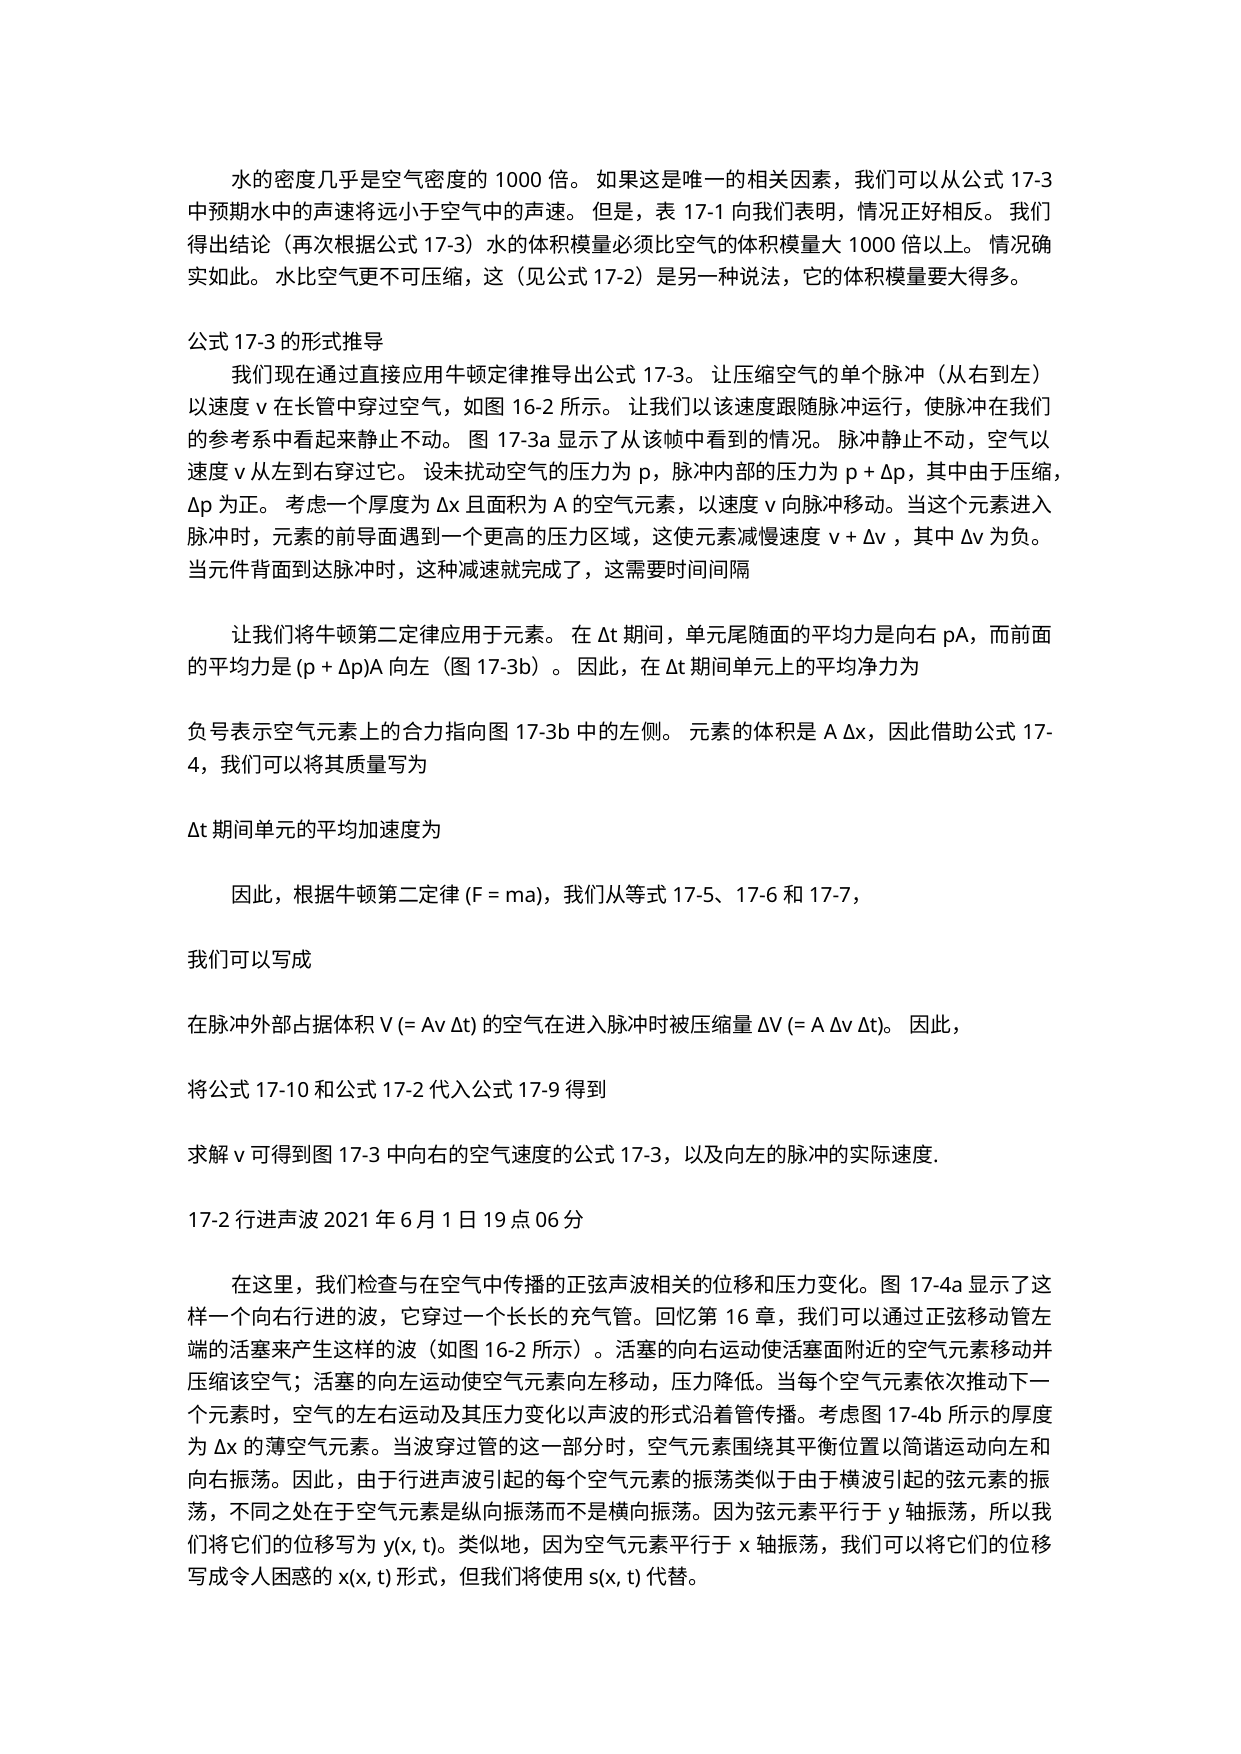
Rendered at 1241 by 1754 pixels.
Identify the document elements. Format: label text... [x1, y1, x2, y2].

text 17-2 行进声波 2021年6月1日19点06分 [187, 1202, 1053, 1234]
text 在这里，我们检查与在空气中传播的正弦声波相关的位移和压力变化。图 17-4a 显示了这样一个向右行进的波，它穿过一个长长的充气管。回忆第 16 章，我们可以通过正弦移动管左端的活塞来产生这样的波（如图 16-2 所示）。活塞的向右运动使活塞面附近的空气元素移动并压缩该空气；活塞的向左运动使空气元素向左移动，压力降低。当每个空气元素依次推动下一个元素时，空气的左右运动及其压力变化以声波的形式沿着管传播。考虑图 17-4b 所示的厚度为 Δx 的薄空气元素。当波穿过管的这一部分时，空气元素围绕其平衡位置以简谐运动向左和向右振荡。因此，由于行进声波引起的每个空气元素的振荡类似于由于横波引起的弦元素的振荡，不同之处在于空气元素是纵向振荡而不是横向振荡。因为弦元素平行于 y 轴振荡，所以我们将它们的位移写为 y(x, t)。类似地，因为空气元素平行于 x 轴振荡，我们可以将它们的位移写成令人困惑的 x(x, t) 形式，但我们将使用 s(x, t) 代替。 [187, 1267, 1053, 1592]
text 将公式 17-10 和公式 17-2 代入公式 17-9 得到 [187, 1072, 1053, 1104]
text 水的密度几乎是空气密度的 1000 倍。 如果这是唯一的相关因素，我们可以从公式 17-3 中预期水中的声速将远小于空气中的声速。 但是，表 17-1 向我们表明，情况正好相反。 我们得出结论（再次根据公式 17-3）水的体积模量必须比空气的体积模量大 1000 倍以上。 情况确实如此。 水比空气更不可压缩，这（见公式 17-2）是另一种说法，它的体积模量要大得多。 [187, 162, 1053, 292]
text 我们可以写成 [187, 942, 1053, 974]
text 让我们将牛顿第二定律应用于元素。 在 Δt 期间，单元尾随面的平均力是向右 pA，而前面的平均力是 (p + Δp)A 向左（图 17-3b）。 因此，在 Δt 期间单元上的平均净力为 [187, 617, 1053, 682]
text 因此，根据牛顿第二定律 (F = ma)，我们从等式 17-5、17-6 和 17-7， [187, 877, 1053, 909]
text 公式17-3的形式推导 [187, 324, 1053, 357]
text 负号表示空气元素上的合力指向图 17-3b 中的左侧。 元素的体积是 A Δx，因此借助公式 17-4，我们可以将其质量写为 [187, 714, 1053, 779]
text Δt 期间单元的平均加速度为 [187, 812, 1053, 844]
text 在脉冲外部占据体积 V (= Av Δt) 的空气在进入脉冲时被压缩量 ΔV (= A Δv Δt)。 因此， [187, 1007, 1053, 1039]
text 我们现在通过直接应用牛顿定律推导出公式 17-3。 让压缩空气的单个脉冲（从右到左）以速度 v 在长管中穿过空气，如图 16-2 所示。 让我们以该速度跟随脉冲运行，使脉冲在我们的参考系中看起来静止不动。 图 17-3a 显示了从该帧中看到的情况。 脉冲静止不动，空气以速度 v 从左到右穿过它。 设未扰动空气的压力为 p，脉冲内部的压力为 p + Δp，其中由于压缩，Δp 为正。 考虑一个厚度为 Δx 且面积为 A 的空气元素，以速度 v 向脉冲移动。当这个元素进入脉冲时，元素的前导面遇到一个更高的压力区域，这使元素减慢速度 v + Δv ，其中 Δv 为负。 当元件背面到达脉冲时，这种减速就完成了，这需要时间间隔 [187, 357, 1053, 584]
text 求解 v 可得到图 17-3 中向右的空气速度的公式 17-3，以及向左的脉冲的实际速度. [187, 1137, 1053, 1169]
